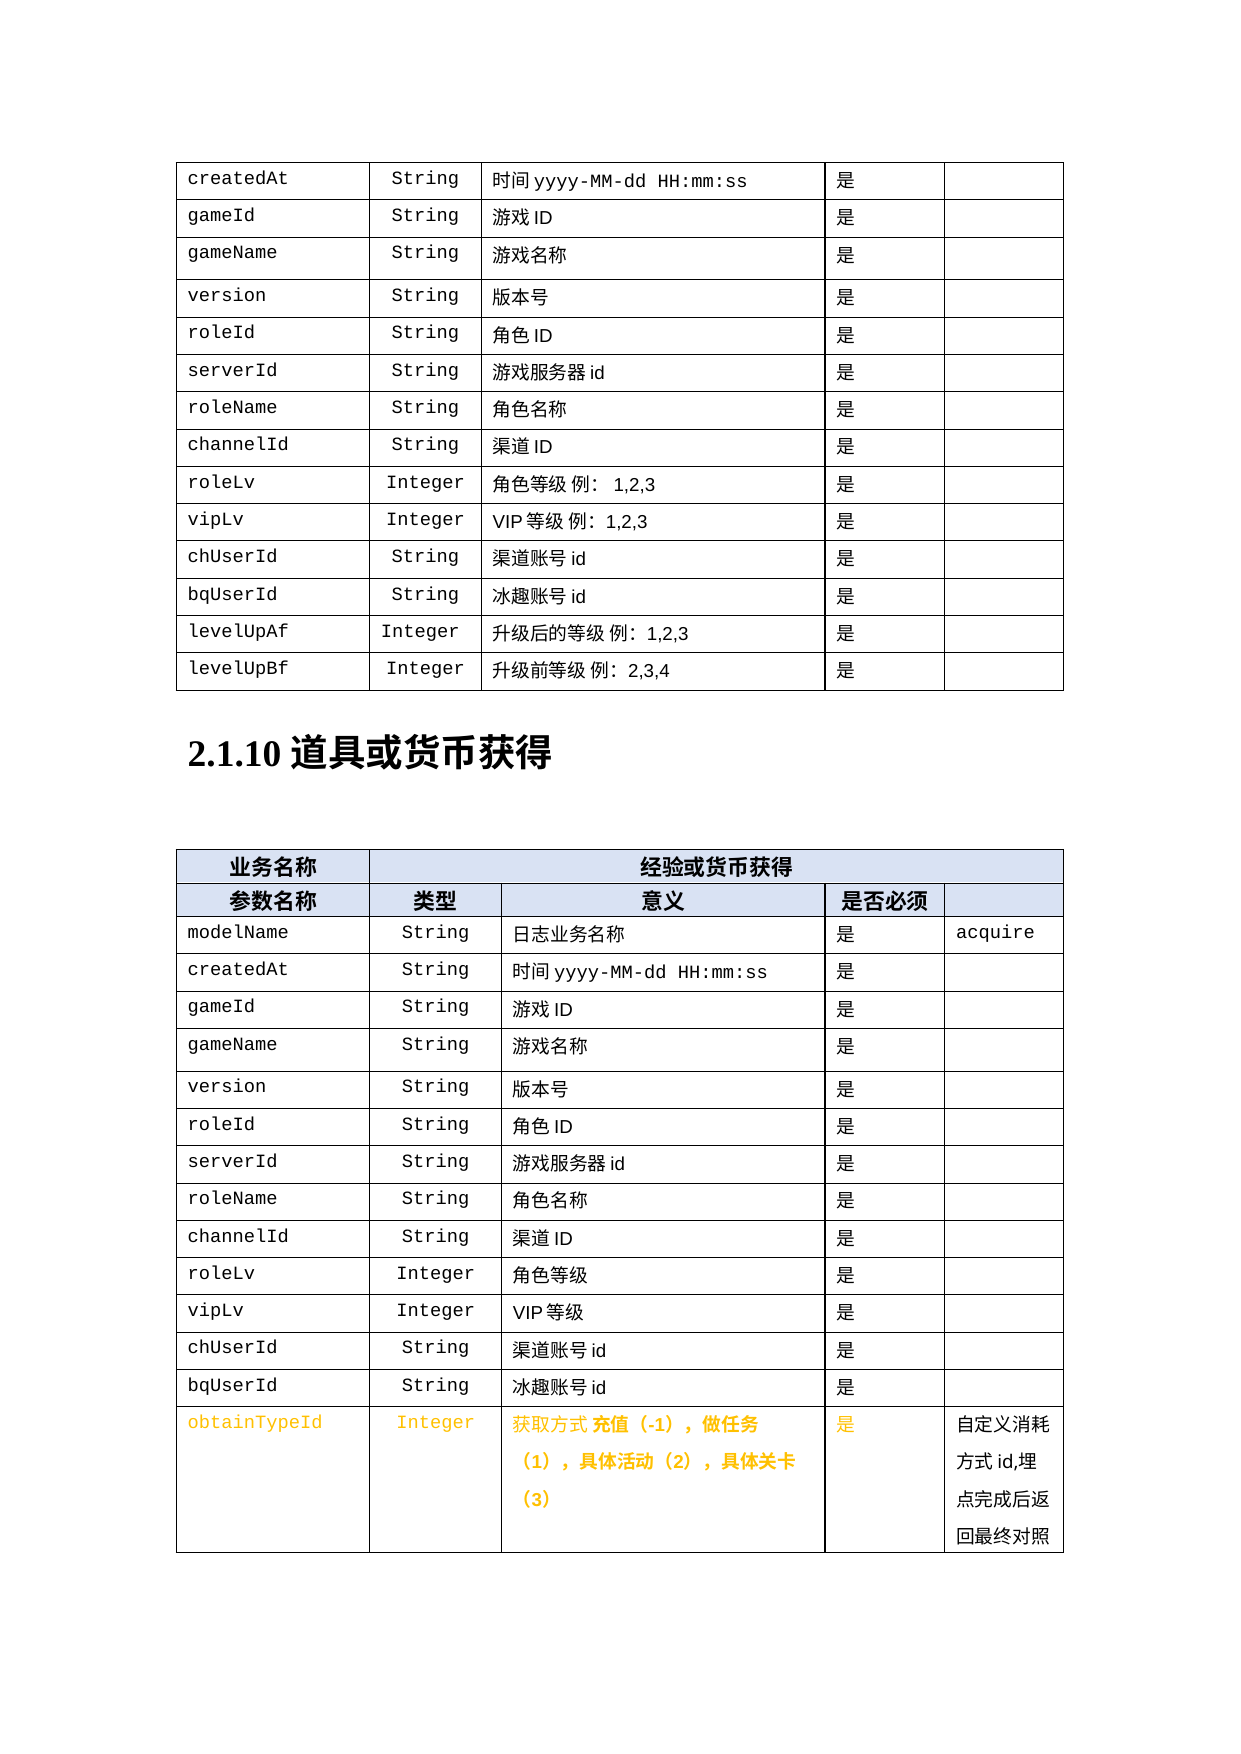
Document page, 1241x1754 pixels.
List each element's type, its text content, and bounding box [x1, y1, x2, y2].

table_cell 是 [826, 467, 944, 503]
table_cell [945, 355, 1063, 391]
table_cell 是 [826, 280, 944, 317]
table_cell modelName [177, 917, 369, 953]
table_cell String [370, 430, 481, 466]
table_cell [945, 884, 1063, 916]
table_cell 是 [826, 579, 944, 615]
table_cell bqUserId [177, 1370, 369, 1406]
table_cell 角色ID [502, 1109, 824, 1145]
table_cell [502, 1407, 824, 1552]
table_header 业务名称 [177, 850, 369, 882]
table_cell serverId [177, 355, 369, 391]
table_cell 意义 [502, 884, 824, 916]
table_cell serverId [177, 1146, 369, 1182]
table_cell chUserId [177, 1333, 369, 1369]
table_cell bqUserId [177, 579, 369, 615]
table_cell Integer [370, 504, 481, 540]
table_cell 版本号 [502, 1072, 824, 1108]
table_cell 游戏ID [482, 200, 824, 237]
table_cell String [370, 280, 481, 317]
table_cell version [177, 1072, 369, 1108]
table_cell 是 [826, 1333, 944, 1369]
table_cell roleName [177, 1184, 369, 1220]
table_cell [945, 430, 1063, 466]
table_cell 渠道账号id [502, 1333, 824, 1369]
table_cell 是 [826, 917, 944, 953]
table_cell 游戏名称 [502, 1029, 824, 1071]
table_cell String [370, 992, 501, 1028]
table_cell 是 [826, 1370, 944, 1406]
table_cell 类型 [370, 884, 501, 916]
table_cell 冰趣账号id [502, 1370, 824, 1406]
table_cell Integer [370, 467, 481, 503]
table_cell [945, 467, 1063, 503]
table_cell levelUpBf [177, 653, 369, 689]
table_cell [945, 392, 1063, 428]
table_cell 升级后的等级 例：1,2,3 [482, 616, 824, 652]
table_cell 是 [826, 430, 944, 466]
table_cell String [370, 392, 481, 428]
table_cell gameId [177, 200, 369, 237]
table_cell [945, 1072, 1063, 1108]
table_cell [945, 163, 1063, 199]
table_cell [945, 1333, 1063, 1369]
table_cell 是否必须 [826, 884, 944, 916]
table_cell [945, 504, 1063, 540]
table_cell String [370, 1072, 501, 1108]
table_cell roleId [177, 1109, 369, 1145]
table_cell 游戏ID [502, 992, 824, 1028]
table_cell [945, 238, 1063, 279]
table_cell String [370, 1029, 501, 1071]
table_cell 升级前等级 例：2,3,4 [482, 653, 824, 689]
table_cell [945, 992, 1063, 1028]
table_cell [945, 616, 1063, 652]
table_cell 角色名称 [502, 1184, 824, 1220]
table_cell String [370, 1184, 501, 1220]
table_cell vipLv [177, 1295, 369, 1332]
table_cell String [370, 579, 481, 615]
table_cell Integer [370, 616, 481, 652]
table_cell String [370, 1333, 501, 1369]
table_cell 游戏服务器id [502, 1146, 824, 1182]
table_cell 是 [826, 1295, 944, 1332]
table_cell gameId [177, 992, 369, 1028]
table_cell vipLv [177, 504, 369, 540]
table_cell 是 [826, 653, 944, 689]
table_cell createdAt [177, 163, 369, 199]
table_cell String [370, 163, 481, 199]
subtitle 2.1.10 道具或货币获得 [187, 718, 1053, 783]
table_cell gameName [177, 1029, 369, 1071]
table_cell 渠道ID [482, 430, 824, 466]
table_cell acquire [945, 917, 1063, 953]
table_cell version [177, 280, 369, 317]
table_cell 是 [826, 1072, 944, 1108]
table_cell String [370, 1109, 501, 1145]
table_cell 是 [826, 318, 944, 354]
table_cell 是 [826, 392, 944, 428]
table_cell 是 [826, 1184, 944, 1220]
table_cell chUserId [177, 541, 369, 578]
table_cell createdAt [177, 954, 369, 991]
table_cell roleLv [177, 1258, 369, 1294]
table_cell String [370, 1370, 501, 1406]
table_cell 是 [826, 616, 944, 652]
table_cell 是 [826, 355, 944, 391]
table_cell [945, 1295, 1063, 1332]
table_cell roleId [177, 318, 369, 354]
table_cell [945, 1146, 1063, 1182]
table_cell [945, 579, 1063, 615]
table_cell obtainTypeId [177, 1407, 369, 1552]
table_cell String [370, 238, 481, 279]
table_cell String [370, 355, 481, 391]
table_cell String [370, 954, 501, 991]
table_cell [945, 318, 1063, 354]
table_cell 是 [826, 238, 944, 279]
table_cell Integer [370, 1258, 501, 1294]
table_cell 是 [826, 1258, 944, 1294]
table_cell [945, 653, 1063, 689]
table_cell 日志业务名称 [502, 917, 824, 953]
table_cell [945, 1221, 1063, 1257]
table_cell String [370, 1221, 501, 1257]
table_cell Integer [370, 1295, 501, 1332]
table_cell 游戏名称 [482, 238, 824, 279]
table_cell String [370, 318, 481, 354]
table_cell roleName [177, 392, 369, 428]
table_cell 角色名称 [482, 392, 824, 428]
table_cell [945, 1029, 1063, 1071]
table_cell String [370, 200, 481, 237]
table_cell 角色等级 [502, 1258, 824, 1294]
table_cell [945, 954, 1063, 991]
table_cell [945, 200, 1063, 237]
table_cell 游戏服务器id [482, 355, 824, 391]
table_cell roleLv [177, 467, 369, 503]
table_cell 渠道账号id [482, 541, 824, 578]
table_cell 参数名称 [177, 884, 369, 916]
table_cell channelId [177, 430, 369, 466]
table_cell [945, 541, 1063, 578]
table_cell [945, 1407, 1063, 1552]
table_cell [945, 280, 1063, 317]
table_cell String [370, 1146, 501, 1182]
table_cell 是 [826, 1407, 944, 1552]
table_cell String [370, 917, 501, 953]
table_cell 是 [826, 992, 944, 1028]
table_cell gameName [177, 238, 369, 279]
table_cell 渠道ID [502, 1221, 824, 1257]
table_cell [945, 1258, 1063, 1294]
table_cell 是 [826, 163, 944, 199]
table_cell channelId [177, 1221, 369, 1257]
table_cell 是 [826, 1221, 944, 1257]
table_cell Integer [370, 1407, 501, 1552]
table_cell levelUpAf [177, 616, 369, 652]
table_cell [945, 1370, 1063, 1406]
table_cell 是 [826, 200, 944, 237]
table_cell String [370, 541, 481, 578]
table_cell [945, 1184, 1063, 1220]
table_cell 是 [826, 954, 944, 991]
table_cell 是 [826, 1146, 944, 1182]
table_cell 时间yyyy-MM-dd HH:mm:ss [502, 954, 824, 991]
table_cell 角色等级 例： 1,2,3 [482, 467, 824, 503]
table_cell 冰趣账号id [482, 579, 824, 615]
table_cell Integer [370, 653, 481, 689]
table_cell 角色ID [482, 318, 824, 354]
table_cell 是 [826, 1109, 944, 1145]
table_cell 时间yyyy-MM-dd HH:mm:ss [482, 163, 824, 199]
table_cell [945, 1109, 1063, 1145]
table_cell 版本号 [482, 280, 824, 317]
table_cell 是 [826, 541, 944, 578]
table_header 经验或货币获得 [370, 850, 1063, 882]
table_cell VIP等级 例：1,2,3 [482, 504, 824, 540]
table_cell 是 [826, 504, 944, 540]
table_cell 是 [826, 1029, 944, 1071]
table_cell VIP等级 [502, 1295, 824, 1332]
